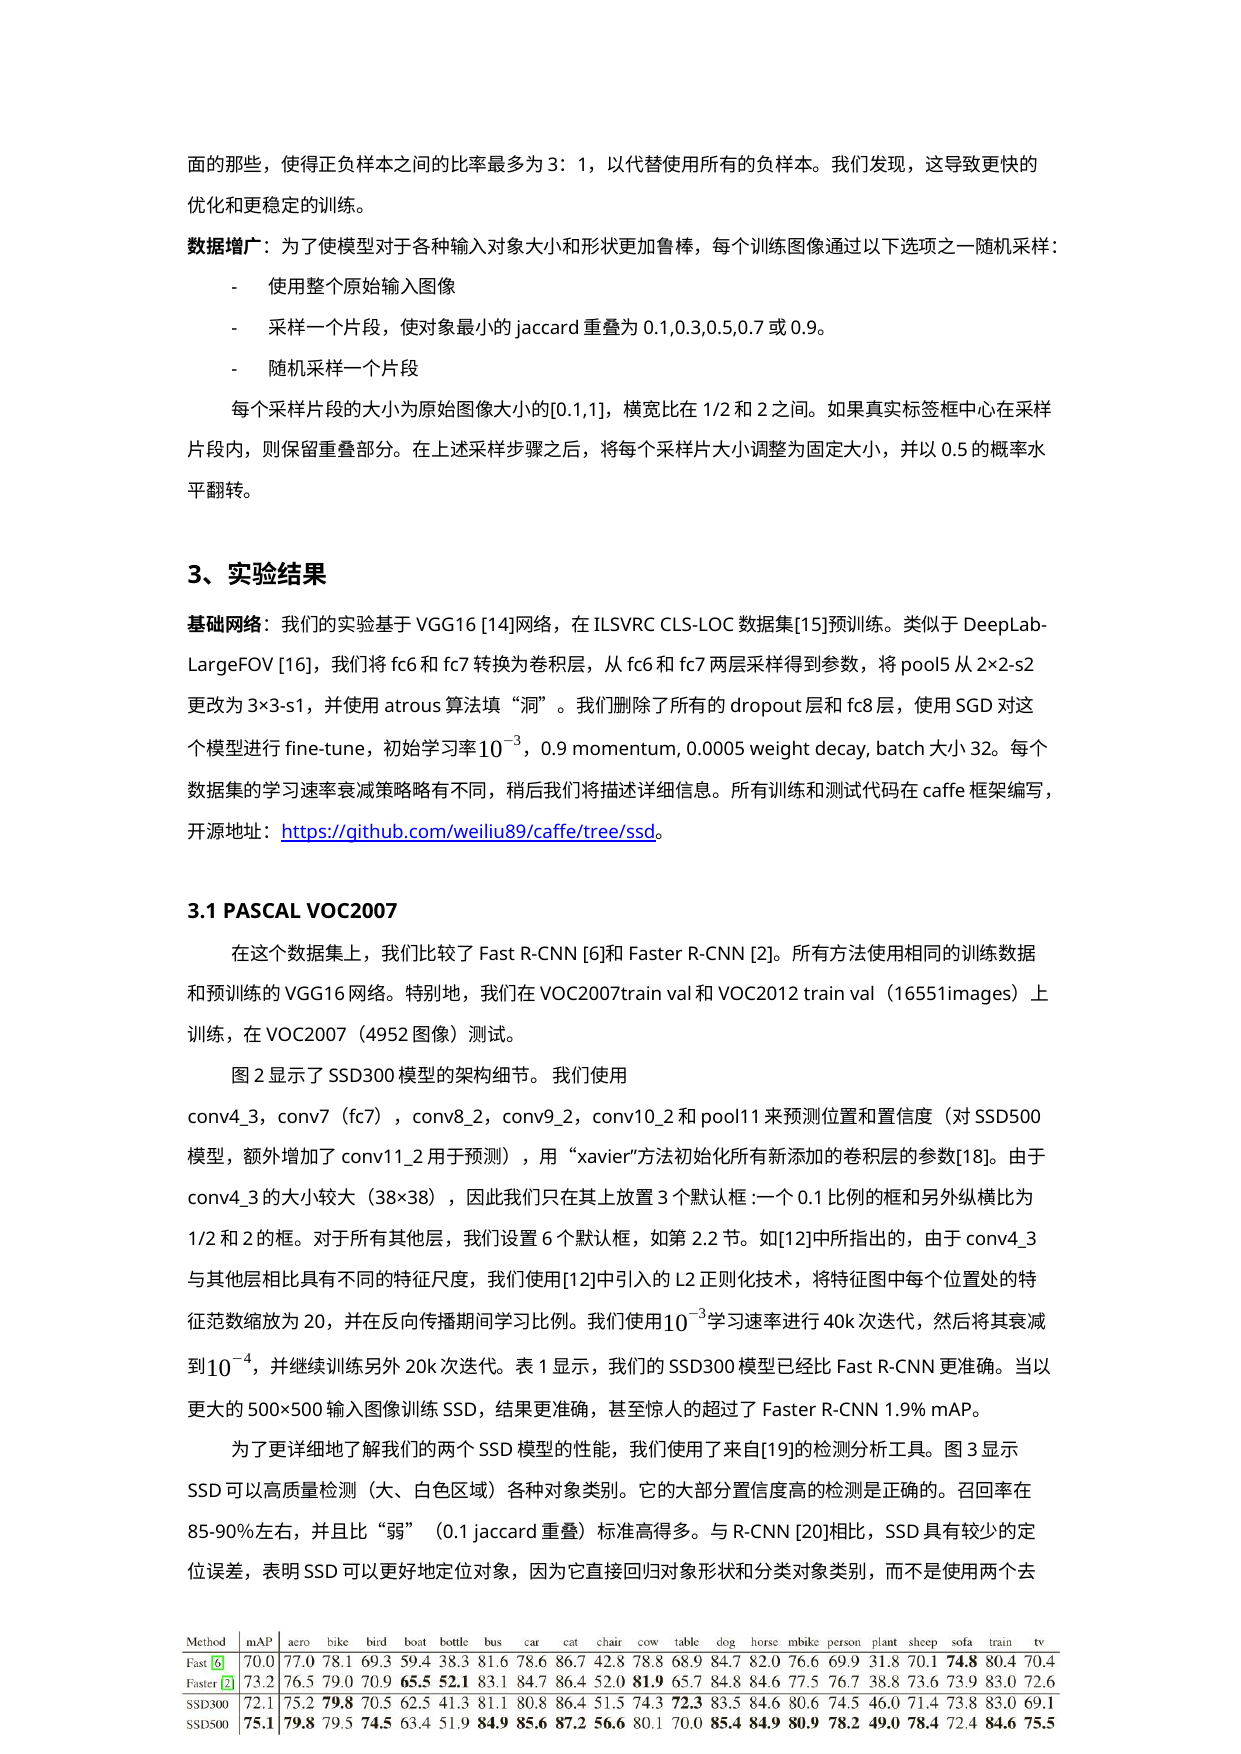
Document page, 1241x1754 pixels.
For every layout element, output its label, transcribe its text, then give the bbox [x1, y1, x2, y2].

text 3.1 PASCAL VOC2007 [187, 896, 1053, 924]
text 图2显示了SSD300模型的架构细节。 我们使用conv4_3，conv7（fc7），conv8_2，conv9_2，conv10_2和pool11来预测位置和置信度（对SSD500模型，额外增加了conv11_2用于预测），用“xavier”方法初始化所有新添加的卷积层的参数[18]。由于conv4_3的大小较大（38×38），因此我们只在其上放置3个默认框 :一个0.1比例的框和另外纵横比为1/2和2的框。对于所有其他层，我们设置6个默认框，如第 2.2节。如[12]中所指出的，由于conv4_3与其他层相比具有不同的特征尺度，我们使用[12]中引入的L2正则化技术，将特征图中每个位置处的特征范数缩放为20，并在反向传播期间学习比例。我们使用学习速率进行40k次迭代，然后将其衰减到，并继续训练另外20k次迭代。表1显示，我们的SSD300模型已经比Fast R-CNN更准确。当以更大的500×500输入图像训练SSD，结果更准确，甚至惊人的超过了Faster R-CNN 1.9% mAP。 [187, 1061, 1053, 1421]
picture [167, 1624, 1066, 1745]
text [187, 1435, 1053, 1584]
text 在这个数据集上，我们比较了Fast R-CNN [6]和Faster R-CNN [2]。所有方法使用相同的训练数据和预训练的VGG16网络。特别地，我们在VOC2007train val和VOC2012 train val（16551images）上训练，在VOC2007（4952图像）测试。 [187, 938, 1053, 1047]
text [187, 150, 1053, 218]
text 基础网络：我们的实验基于VGG16 [14]网络，在ILSVRC CLS-LOC数据集[15]预训练。类似于DeepLab-LargeFOV [16]，我们将fc6和fc7转换为卷积层，从fc6和fc7两层采样得到参数，将pool5从2×2-s2更改为3×3-s1，并使用atrous算法填“洞”。我们删除了所有的dropout层和fc8层，使用SGD对这个模型进行fine-tune，初始学习率，0.9 momentum, 0.0005 weight decay, batch大小32。每个数据集的学习速率衰减策略略有不同，稍后我们将描述详细信息。所有训练和测试代码在caffe框架编写，开源地址：https://github.com/weiliu89/caffe/tree/ssd。 [187, 609, 1053, 844]
text 3、实验结果 [187, 555, 1053, 591]
list 采样一个片段，使对象最小的jaccard重叠为0.1,0.3,0.5,0.7或0.9。 [231, 313, 1053, 340]
list 使用整个原始输入图像 [231, 272, 1053, 299]
text 数据增广：为了使模型对于各种输入对象大小和形状更加鲁棒，每个训练图像通过以下选项之一随机采样： [187, 231, 1053, 259]
list 随机采样一个片段 [231, 354, 1053, 381]
text 每个采样片段的大小为原始图像大小的[0.1,1]，横宽比在1/2和2之间。如果真实标签框中心在采样片段内，则保留重叠部分。在上述采样步骤之后，将每个采样片大小调整为固定大小，并以0.5的概率水平翻转。 [187, 394, 1053, 503]
